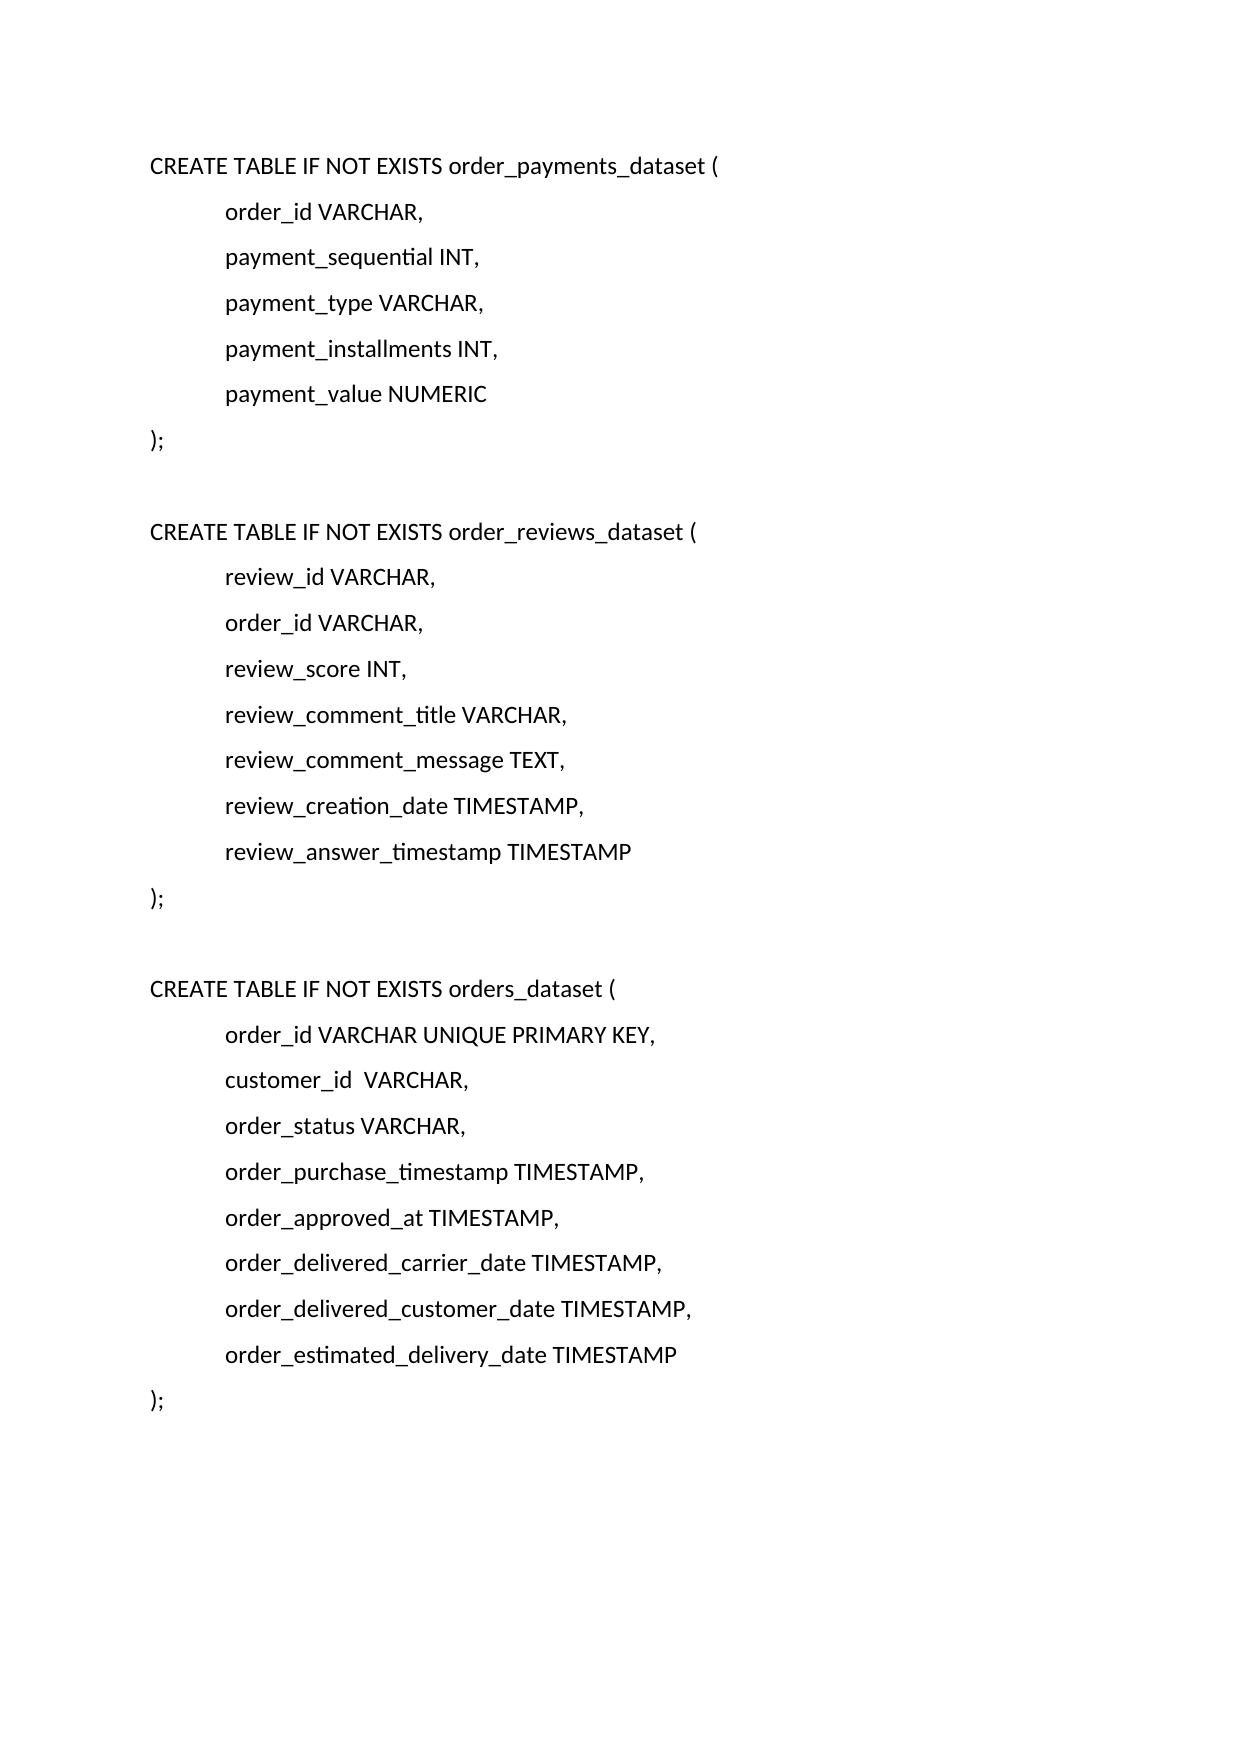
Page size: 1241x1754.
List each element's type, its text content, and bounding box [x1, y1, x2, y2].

text review_comment_title VARCHAR, [150, 699, 1090, 729]
text order_estimated_delivery_date TIMESTAMP [150, 1339, 1090, 1369]
text review_id VARCHAR, [150, 562, 1090, 592]
text CREATE TABLE IF NOT EXISTS order_reviews_dataset ( [150, 516, 1090, 546]
text payment_value NUMERIC [150, 379, 1090, 409]
text CREATE TABLE IF NOT EXISTS orders_dataset ( [150, 973, 1090, 1004]
text order_purchase_timestamp TIMESTAMP, [150, 1156, 1090, 1187]
text review_creation_date TIMESTAMP, [150, 790, 1090, 821]
text ); [150, 1385, 1090, 1415]
text review_comment_message TEXT, [150, 744, 1090, 775]
text payment_sequential INT, [150, 241, 1090, 272]
text review_score INT, [150, 653, 1090, 683]
text review_answer_timestamp TIMESTAMP [150, 836, 1090, 866]
text payment_installments INT, [150, 333, 1090, 363]
text order_status VARCHAR, [150, 1110, 1090, 1141]
text ); [150, 424, 1090, 455]
text customer_id VARCHAR, [150, 1064, 1090, 1095]
text order_approved_at TIMESTAMP, [150, 1202, 1090, 1232]
text ); [150, 882, 1090, 912]
text order_id VARCHAR, [150, 196, 1090, 226]
text payment_type VARCHAR, [150, 287, 1090, 318]
text order_id VARCHAR UNIQUE PRIMARY KEY, [150, 1019, 1090, 1049]
text order_delivered_carrier_date TIMESTAMP, [150, 1247, 1090, 1278]
text CREATE TABLE IF NOT EXISTS order_payments_dataset ( [150, 150, 1090, 181]
text order_delivered_customer_date TIMESTAMP, [150, 1293, 1090, 1324]
text order_id VARCHAR, [150, 607, 1090, 638]
